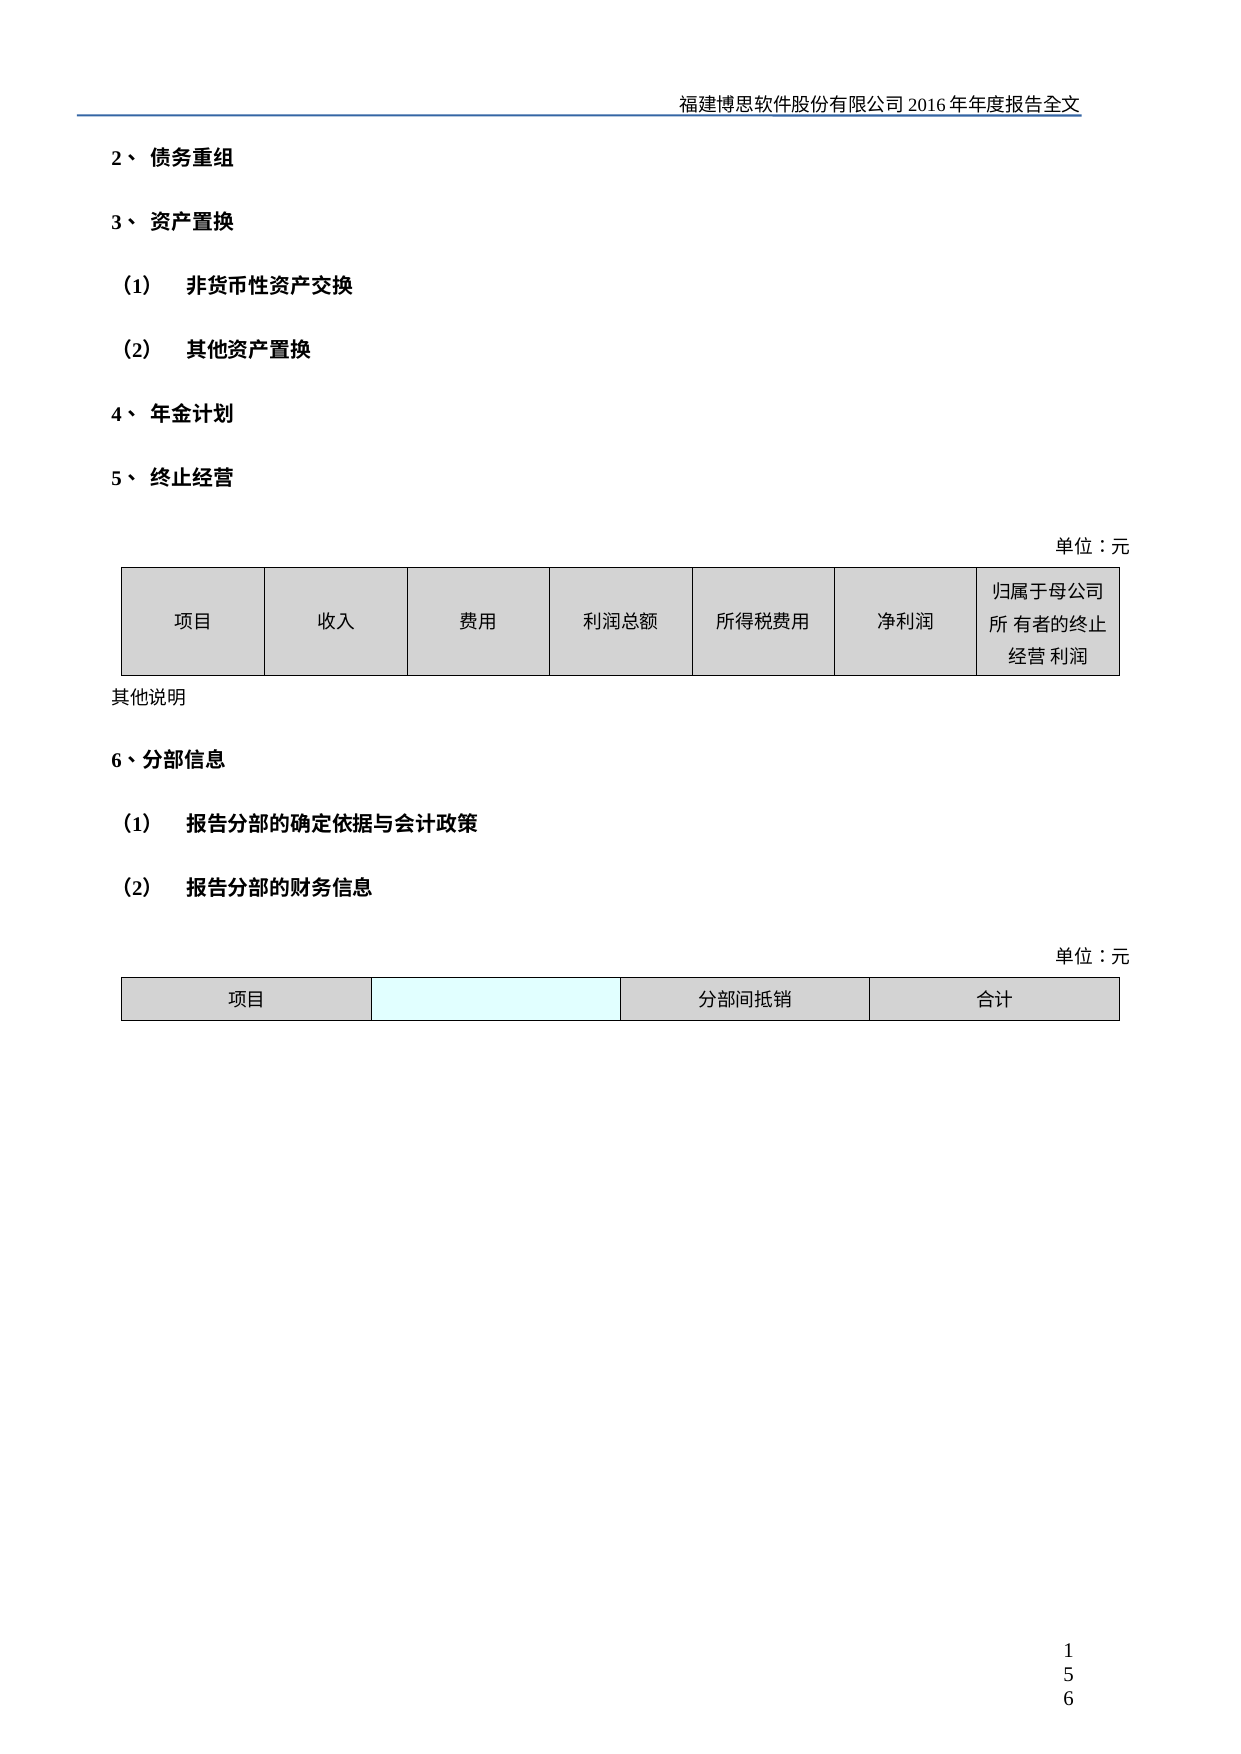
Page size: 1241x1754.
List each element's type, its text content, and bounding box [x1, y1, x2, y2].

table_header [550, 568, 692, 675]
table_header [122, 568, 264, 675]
text 单位：元 [111, 533, 1130, 558]
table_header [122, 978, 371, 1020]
text 单位：元 [111, 943, 1130, 968]
text 2、 债务重组 [111, 143, 1130, 172]
text （2） 其他资产置换 [111, 335, 1130, 363]
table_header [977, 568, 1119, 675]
text （1） 非货币性资产交换 [111, 271, 1130, 300]
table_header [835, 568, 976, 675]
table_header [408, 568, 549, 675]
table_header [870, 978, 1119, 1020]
text 4、 年金计划 [111, 399, 1130, 427]
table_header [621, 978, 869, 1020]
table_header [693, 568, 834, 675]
text （1） 报告分部的确定依据与会计政策 [111, 809, 1130, 837]
text 3、 资产置换 [111, 207, 1130, 236]
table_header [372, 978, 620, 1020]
text （2） 报告分部的财务信息 [111, 873, 1130, 901]
text 6、分部信息 [111, 745, 1130, 773]
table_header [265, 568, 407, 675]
text 5、 终止经营 [111, 463, 1130, 491]
text 其他说明 [111, 684, 1130, 710]
